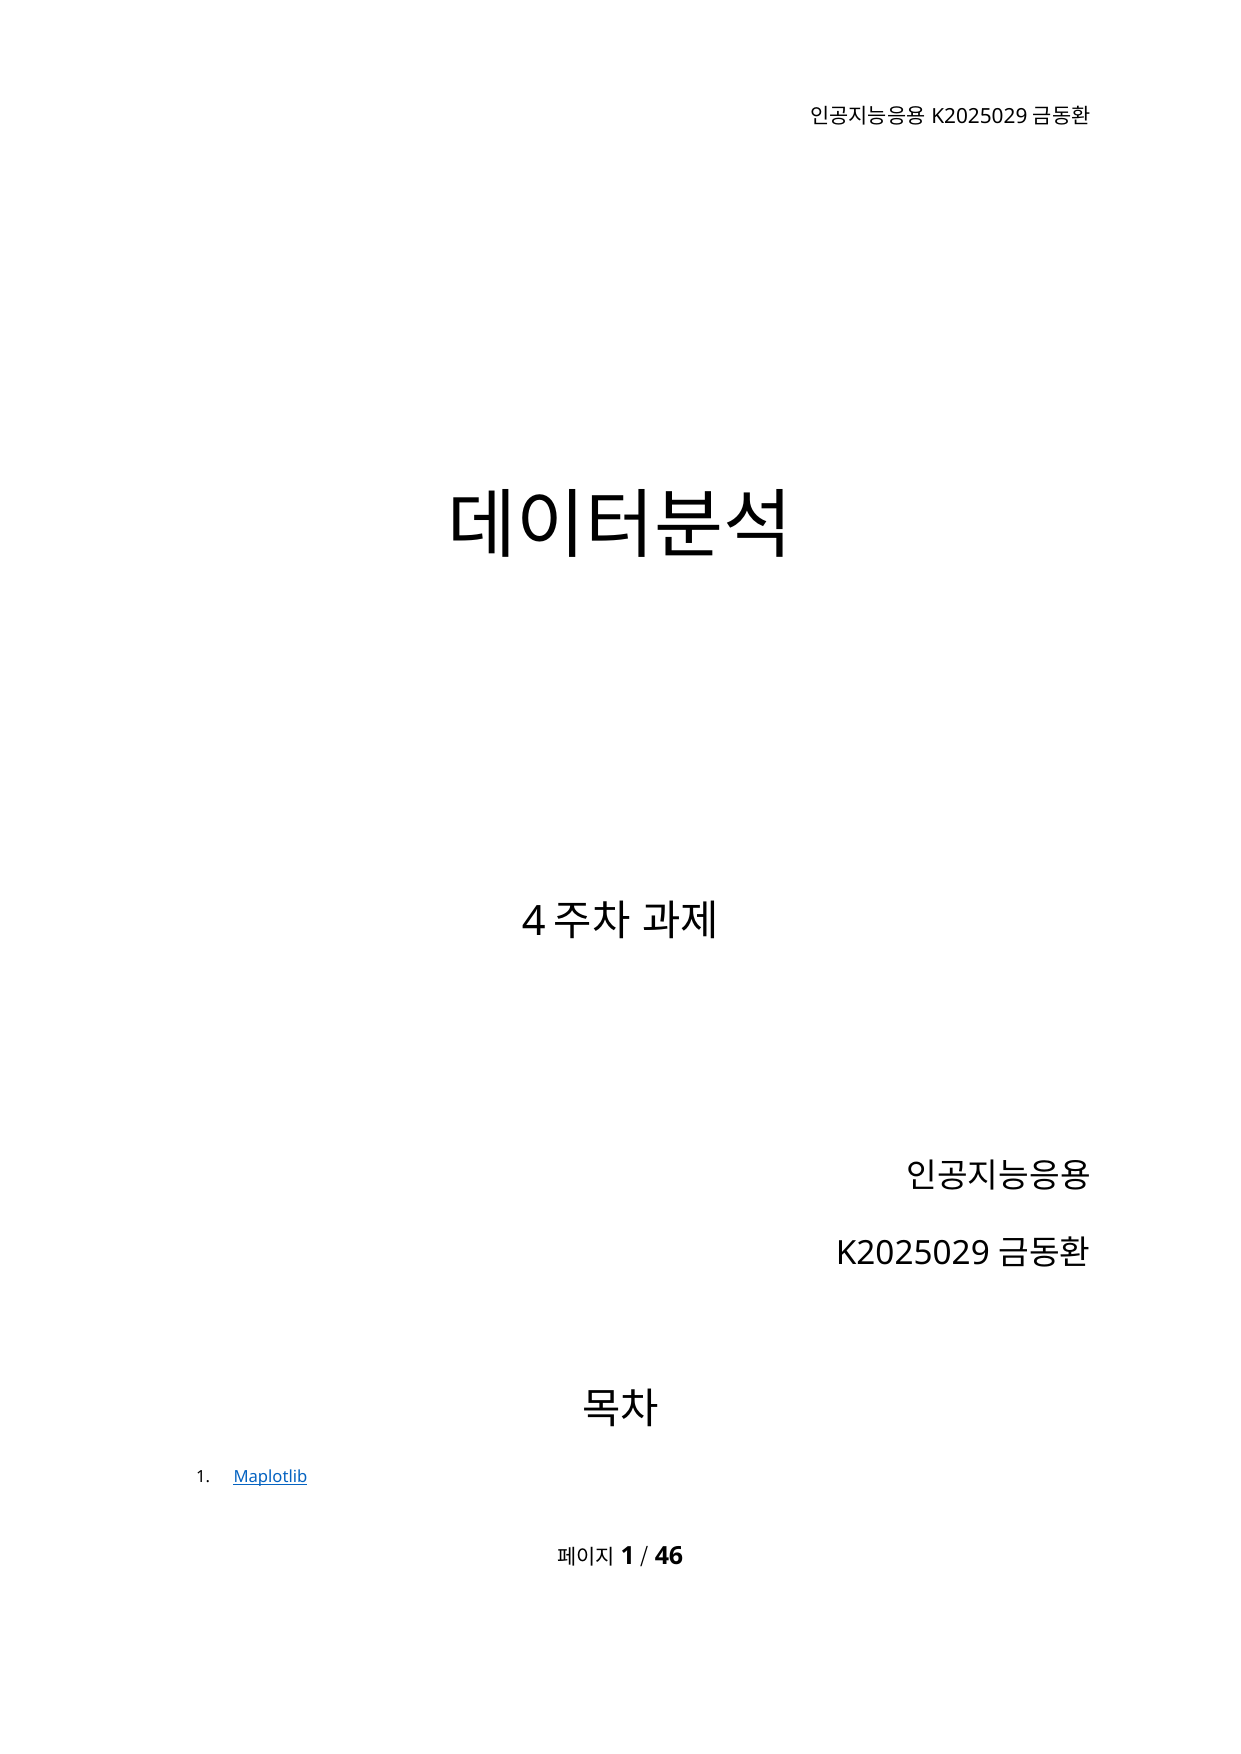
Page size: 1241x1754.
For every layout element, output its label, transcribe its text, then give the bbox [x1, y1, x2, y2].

text 인공지능응용 [150, 1149, 1090, 1197]
list Maplotlib [196, 1465, 1090, 1488]
text K2025029 금동환 [150, 1225, 1090, 1274]
text 목차 [150, 1375, 1090, 1435]
text 4주차 과제 [150, 887, 1090, 947]
text 데이터분석 [150, 464, 1090, 573]
